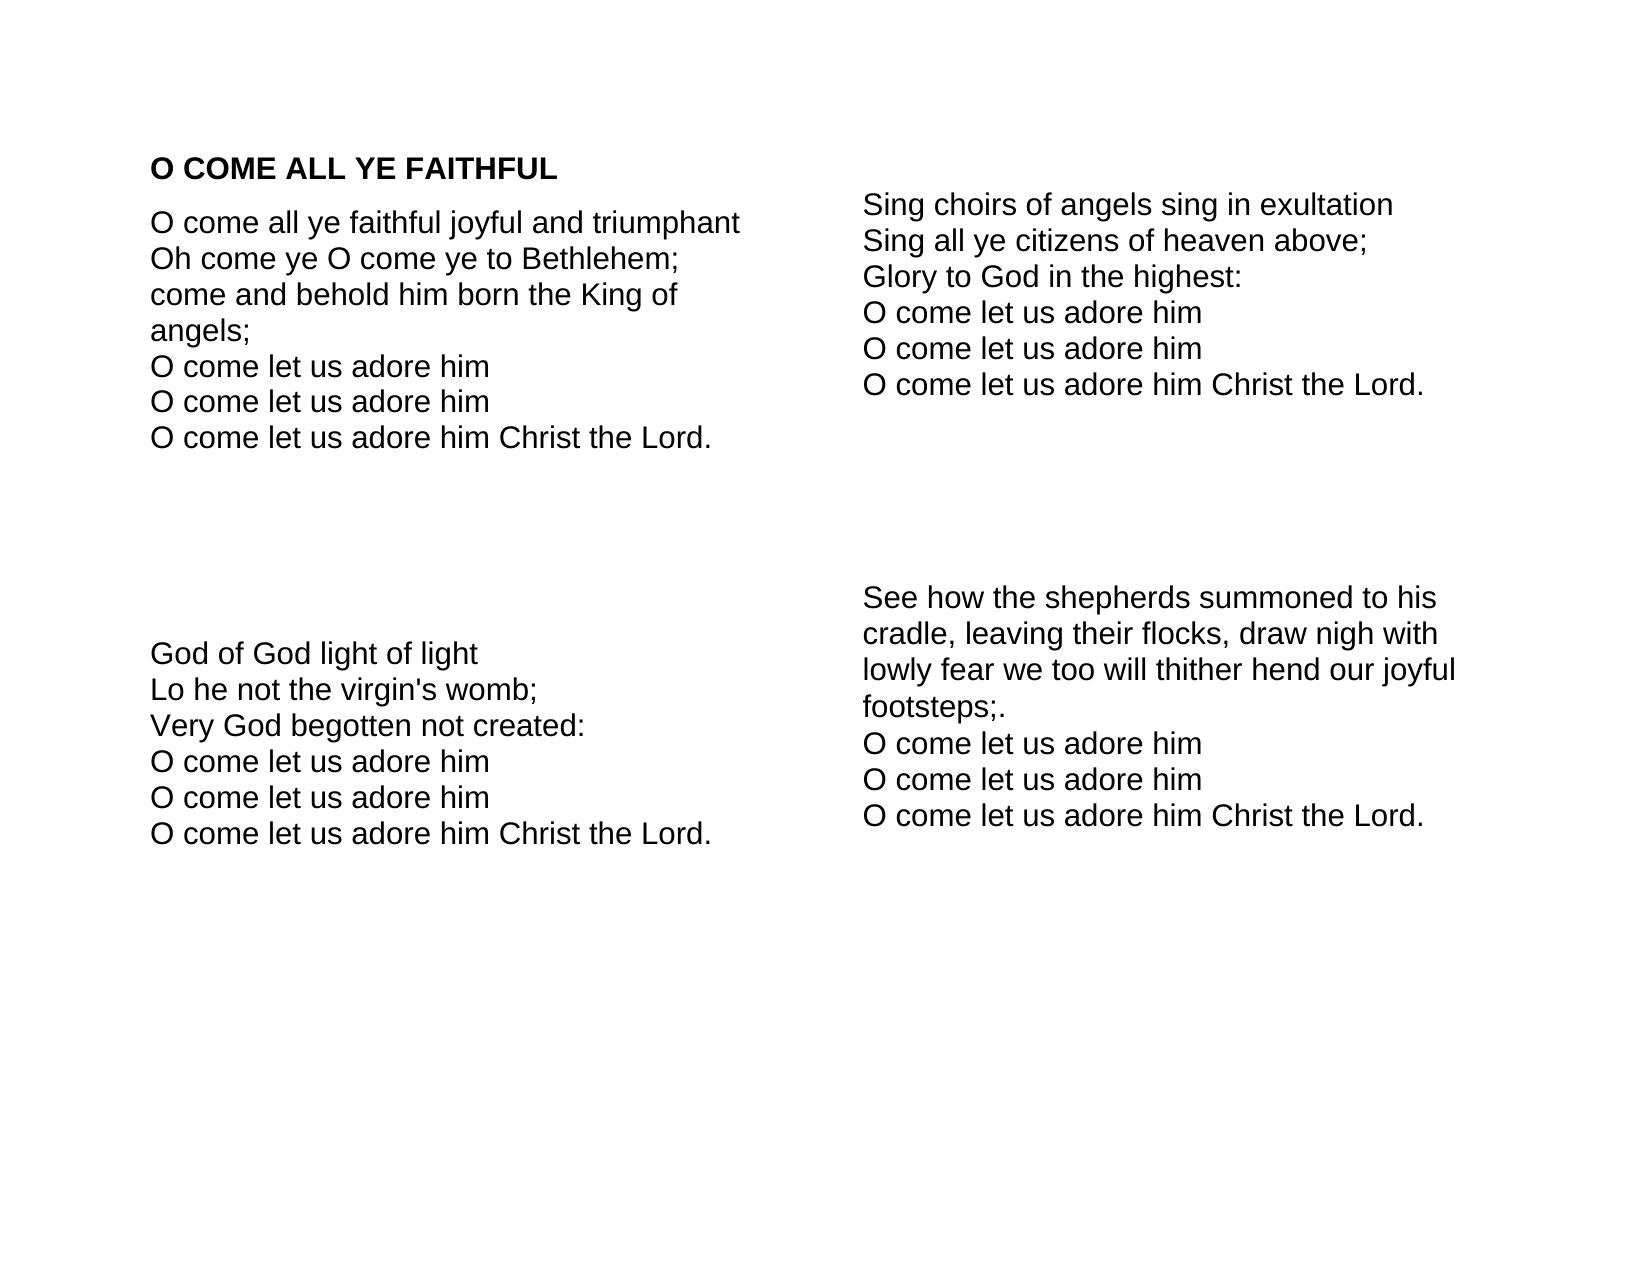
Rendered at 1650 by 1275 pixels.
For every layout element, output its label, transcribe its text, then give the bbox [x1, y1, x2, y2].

text O come let us adore him Christ the Lord. [862, 797, 1500, 833]
text O come let us adore him [862, 330, 1500, 366]
text O come let us adore him [150, 383, 787, 419]
text O come let us adore him [150, 743, 787, 779]
text O come let us adore him Christ the Lord. [862, 366, 1500, 402]
text O come let us adore him [862, 725, 1500, 761]
text O come let us adore him [150, 779, 787, 815]
text O COME ALL YE FAITHFUL [150, 150, 787, 186]
text O come let us adore him [862, 761, 1500, 797]
text O come all ye faithful joyful and triumphant Oh come ye O come ye to Bethlehem; come and behold him born the King of angels; O come let us adore him [150, 204, 787, 383]
text O come let us adore him Christ the Lord. [150, 419, 787, 455]
text See how the shepherds summoned to his cradle, leaving their flocks, draw nigh with lowly fear we too will thither hend our joyful footsteps;. [862, 579, 1500, 725]
text God of God light of light Lo he not the virgin's womb; Very God begotten not created: [150, 635, 787, 743]
text Sing choirs of angels sing in exultation Sing all ye citizens of heaven above; Glory to God in the highest: O come let us adore him [862, 186, 1500, 330]
text O come let us adore him Christ the Lord. [150, 815, 787, 851]
